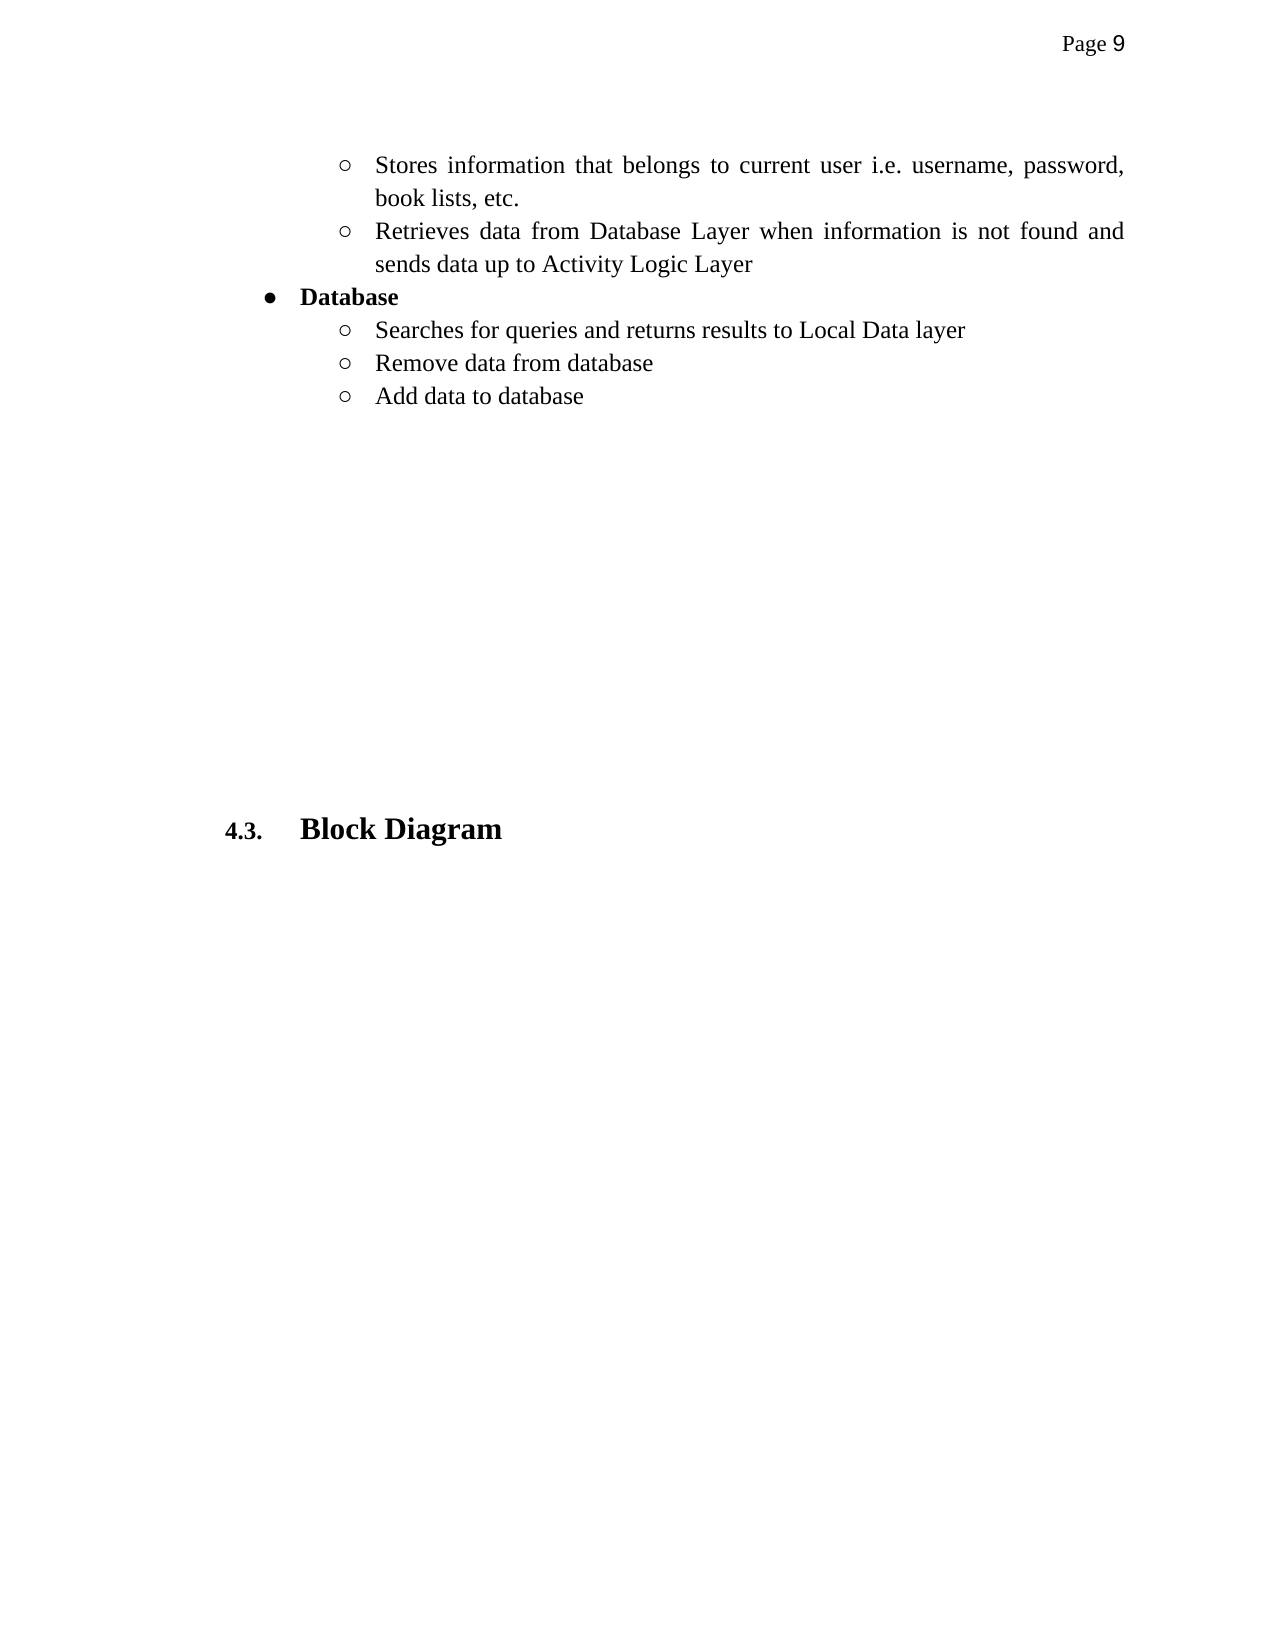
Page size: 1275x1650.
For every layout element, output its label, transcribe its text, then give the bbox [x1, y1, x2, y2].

list Searches for queries and returns results to Local Data layer [337, 315, 1125, 344]
list Retrieves data from Database Layer when information is not found and sends data up to Activity Logic Layer [337, 216, 1125, 278]
list Database [262, 282, 1125, 311]
list Remove data from database [337, 348, 1125, 377]
list Stores information that belongs to current user i.e. username, password, book lists, etc. [337, 150, 1125, 212]
list Block Diagram [262, 810, 1125, 846]
list Add data to database [337, 381, 1125, 410]
